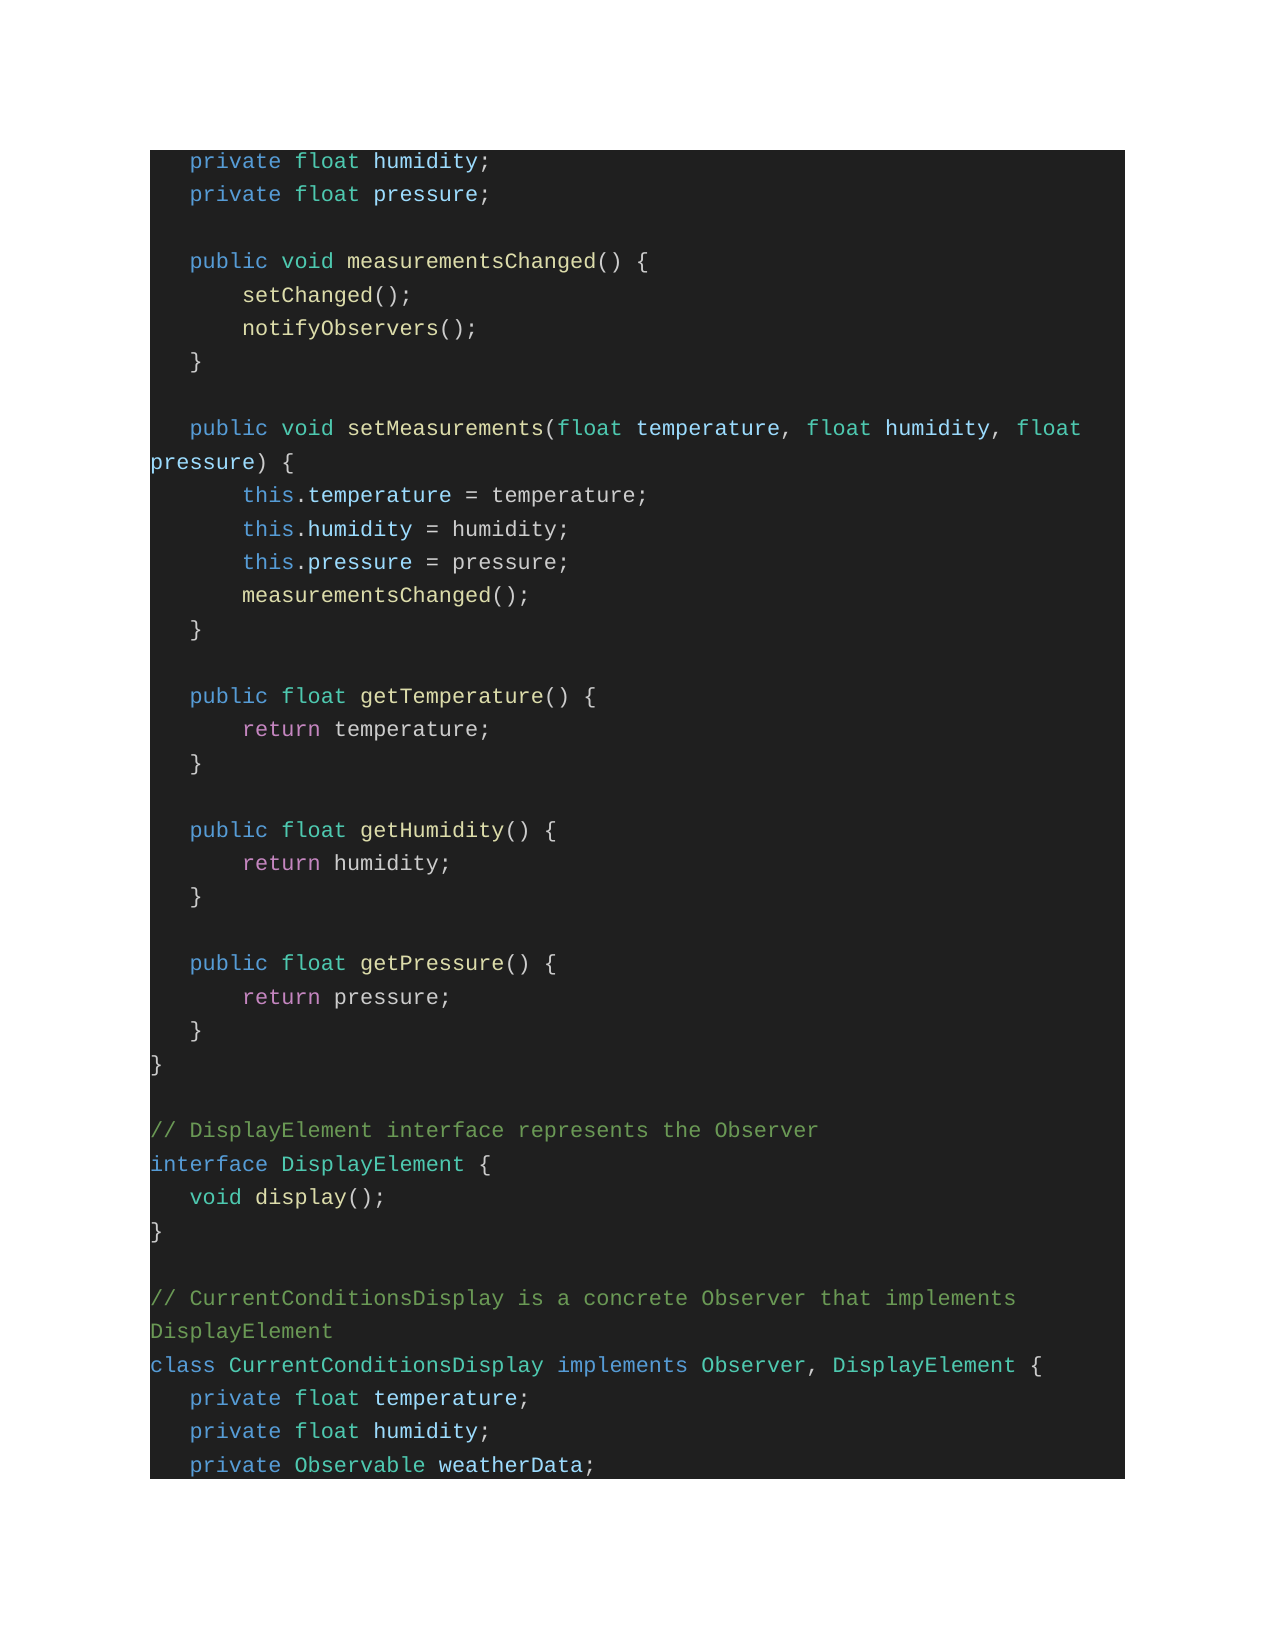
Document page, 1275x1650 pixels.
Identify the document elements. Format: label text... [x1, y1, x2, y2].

text } [150, 1220, 1125, 1245]
text this.humidity = humidity; [150, 518, 1125, 543]
text measurementsChanged(); [150, 585, 1125, 609]
text return humidity; [150, 852, 1125, 877]
text } [150, 1019, 1125, 1044]
text class CurrentConditionsDisplay implements Observer, DisplayElement { [150, 1354, 1125, 1378]
text void display(); [150, 1187, 1125, 1211]
text private float humidity; [150, 150, 1125, 175]
text } [150, 752, 1125, 777]
text // DisplayElement interface represents the Observer [150, 1120, 1125, 1144]
text private Observable weatherData; [150, 1454, 1125, 1479]
text private float pressure; [150, 183, 1125, 208]
text // CurrentConditionsDisplay is a concrete Observer that implements DisplayElement [150, 1287, 1125, 1345]
text public void measurementsChanged() { [150, 250, 1125, 275]
text return temperature; [150, 718, 1125, 743]
text public float getHumidity() { [150, 819, 1125, 843]
text public float getTemperature() { [150, 685, 1125, 710]
text setChanged(); [150, 284, 1125, 308]
text this.temperature = temperature; [150, 484, 1125, 509]
text private float temperature; [150, 1387, 1125, 1412]
text public float getPressure() { [150, 952, 1125, 977]
text notifyObservers(); [150, 317, 1125, 342]
text return pressure; [150, 986, 1125, 1011]
text public void setMeasurements(float temperature, float humidity, float pressure) { [150, 417, 1125, 476]
text } [150, 351, 1125, 375]
text } [150, 618, 1125, 643]
text } [150, 1053, 1125, 1078]
text } [150, 886, 1125, 910]
text private float humidity; [150, 1421, 1125, 1445]
text this.pressure = pressure; [150, 551, 1125, 576]
text interface DisplayElement { [150, 1153, 1125, 1178]
